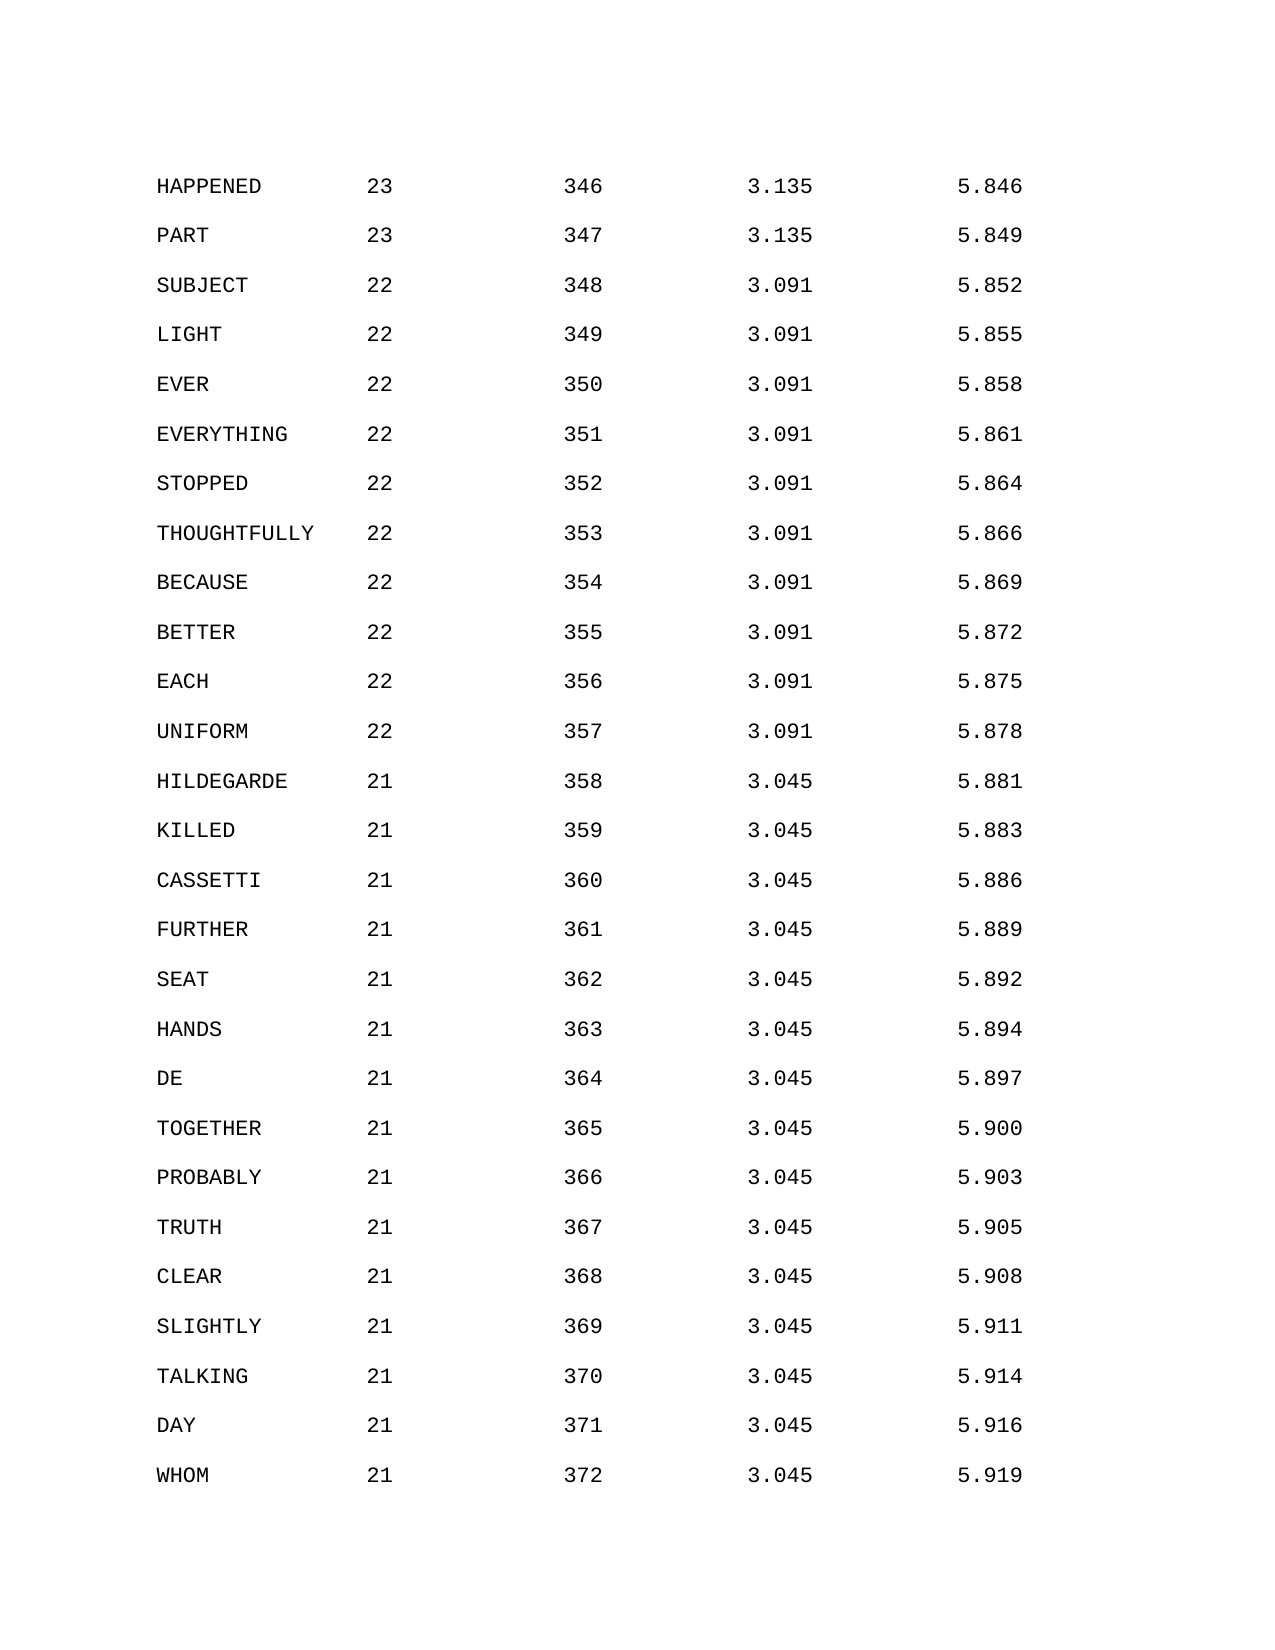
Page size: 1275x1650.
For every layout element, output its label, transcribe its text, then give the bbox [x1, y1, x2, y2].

text DAY 21 371 3.045 5.916 [156, 1414, 1118, 1439]
text STOPPED 22 352 3.091 5.864 [156, 472, 1118, 497]
text BECAUSE 22 354 3.091 5.869 [156, 571, 1118, 596]
text HANDS 21 363 3.045 5.894 [156, 1018, 1118, 1042]
text TRUTH 21 367 3.045 5.905 [156, 1216, 1118, 1241]
text HAPPENED 23 346 3.135 5.846 [156, 175, 1118, 199]
text SEAT 21 362 3.045 5.892 [156, 968, 1118, 993]
text EVERYTHING 22 351 3.091 5.861 [156, 423, 1118, 447]
text UNIFORM 22 357 3.091 5.878 [156, 720, 1118, 745]
text THOUGHTFULLY 22 353 3.091 5.866 [156, 522, 1118, 547]
text HILDEGARDE 21 358 3.045 5.881 [156, 770, 1118, 794]
text CLEAR 21 368 3.045 5.908 [156, 1266, 1118, 1290]
text TALKING 21 370 3.045 5.914 [156, 1365, 1118, 1389]
text BETTER 22 355 3.091 5.872 [156, 621, 1118, 646]
text KILLED 21 359 3.045 5.883 [156, 819, 1118, 844]
text TOGETHER 21 365 3.045 5.900 [156, 1117, 1118, 1142]
text LIGHT 22 349 3.091 5.855 [156, 323, 1118, 348]
text EACH 22 356 3.091 5.875 [156, 671, 1118, 695]
text DE 21 364 3.045 5.897 [156, 1067, 1118, 1092]
text WHOM 21 372 3.045 5.919 [156, 1464, 1118, 1489]
text SLIGHTLY 21 369 3.045 5.911 [156, 1315, 1118, 1340]
text EVER 22 350 3.091 5.858 [156, 373, 1118, 398]
text SUBJECT 22 348 3.091 5.852 [156, 274, 1118, 299]
text PART 23 347 3.135 5.849 [156, 224, 1118, 249]
text CASSETTI 21 360 3.045 5.886 [156, 869, 1118, 894]
text FURTHER 21 361 3.045 5.889 [156, 918, 1118, 943]
text PROBABLY 21 366 3.045 5.903 [156, 1166, 1118, 1191]
